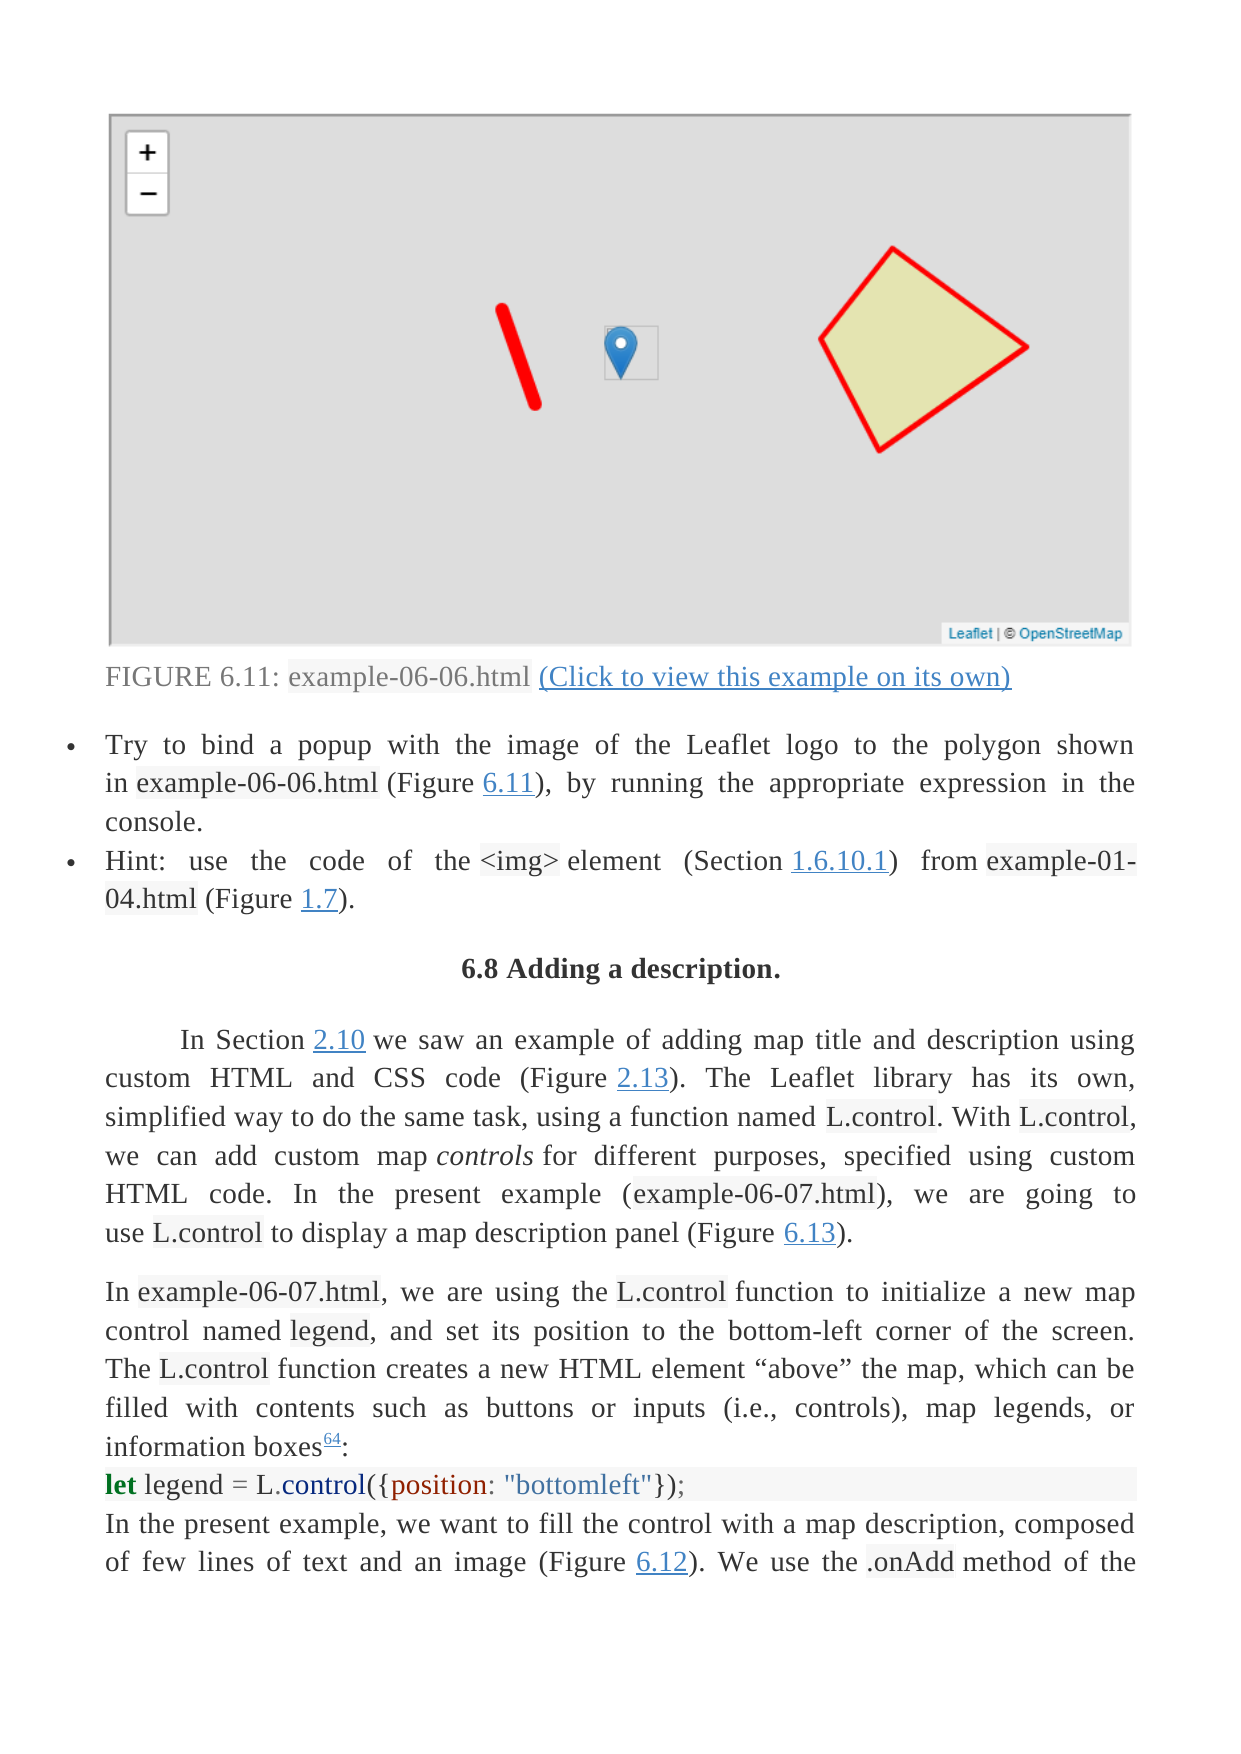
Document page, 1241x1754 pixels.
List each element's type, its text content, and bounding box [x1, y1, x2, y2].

text let legend = L.control({position: "bottomleft"}); [105, 1467, 1137, 1501]
text In example-06-07.html, we are using the L.control function to initialize a new map control named legend, and set its position to the bottom-left corner of the screen. The L.control function creates a new HTML element “above” the map, which can be filled with contents such as buttons or inputs (i.e., controls), map legends, or information boxes64: [105, 1274, 1137, 1462]
text 6.8 Adding a description. [105, 952, 1137, 985]
picture [105, 111, 1137, 656]
list Hint: use the code of the <img> element (Section 1.6.10.1) from example-01-04.html (Figure 1.7). [67, 843, 1137, 915]
list Try to bind a popup with the image of the Leaflet logo to the polygon shown in example-06-06.html (Figure 6.11), by running the appropriate expression in the console. [67, 727, 1137, 838]
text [105, 1506, 1137, 1578]
text FIGURE 6.11: example-06-06.html (Click to view this example on its own) [105, 659, 288, 693]
text FIGURE 6.11: example-06-06.html (Click to view this example on its own) [532, 659, 1137, 693]
text In Section 2.10 we saw an example of adding map title and description using custom HTML and CSS code (Figure 2.13). The Leaflet library has its own, simplified way to do the same task, using a function named L.control. With L.control, we can add custom map controls for different purposes, specified using custom HTML code. In the present example (example-06-07.html), we are going to use L.control to display a map description panel (Figure 6.13). [105, 1022, 1137, 1248]
